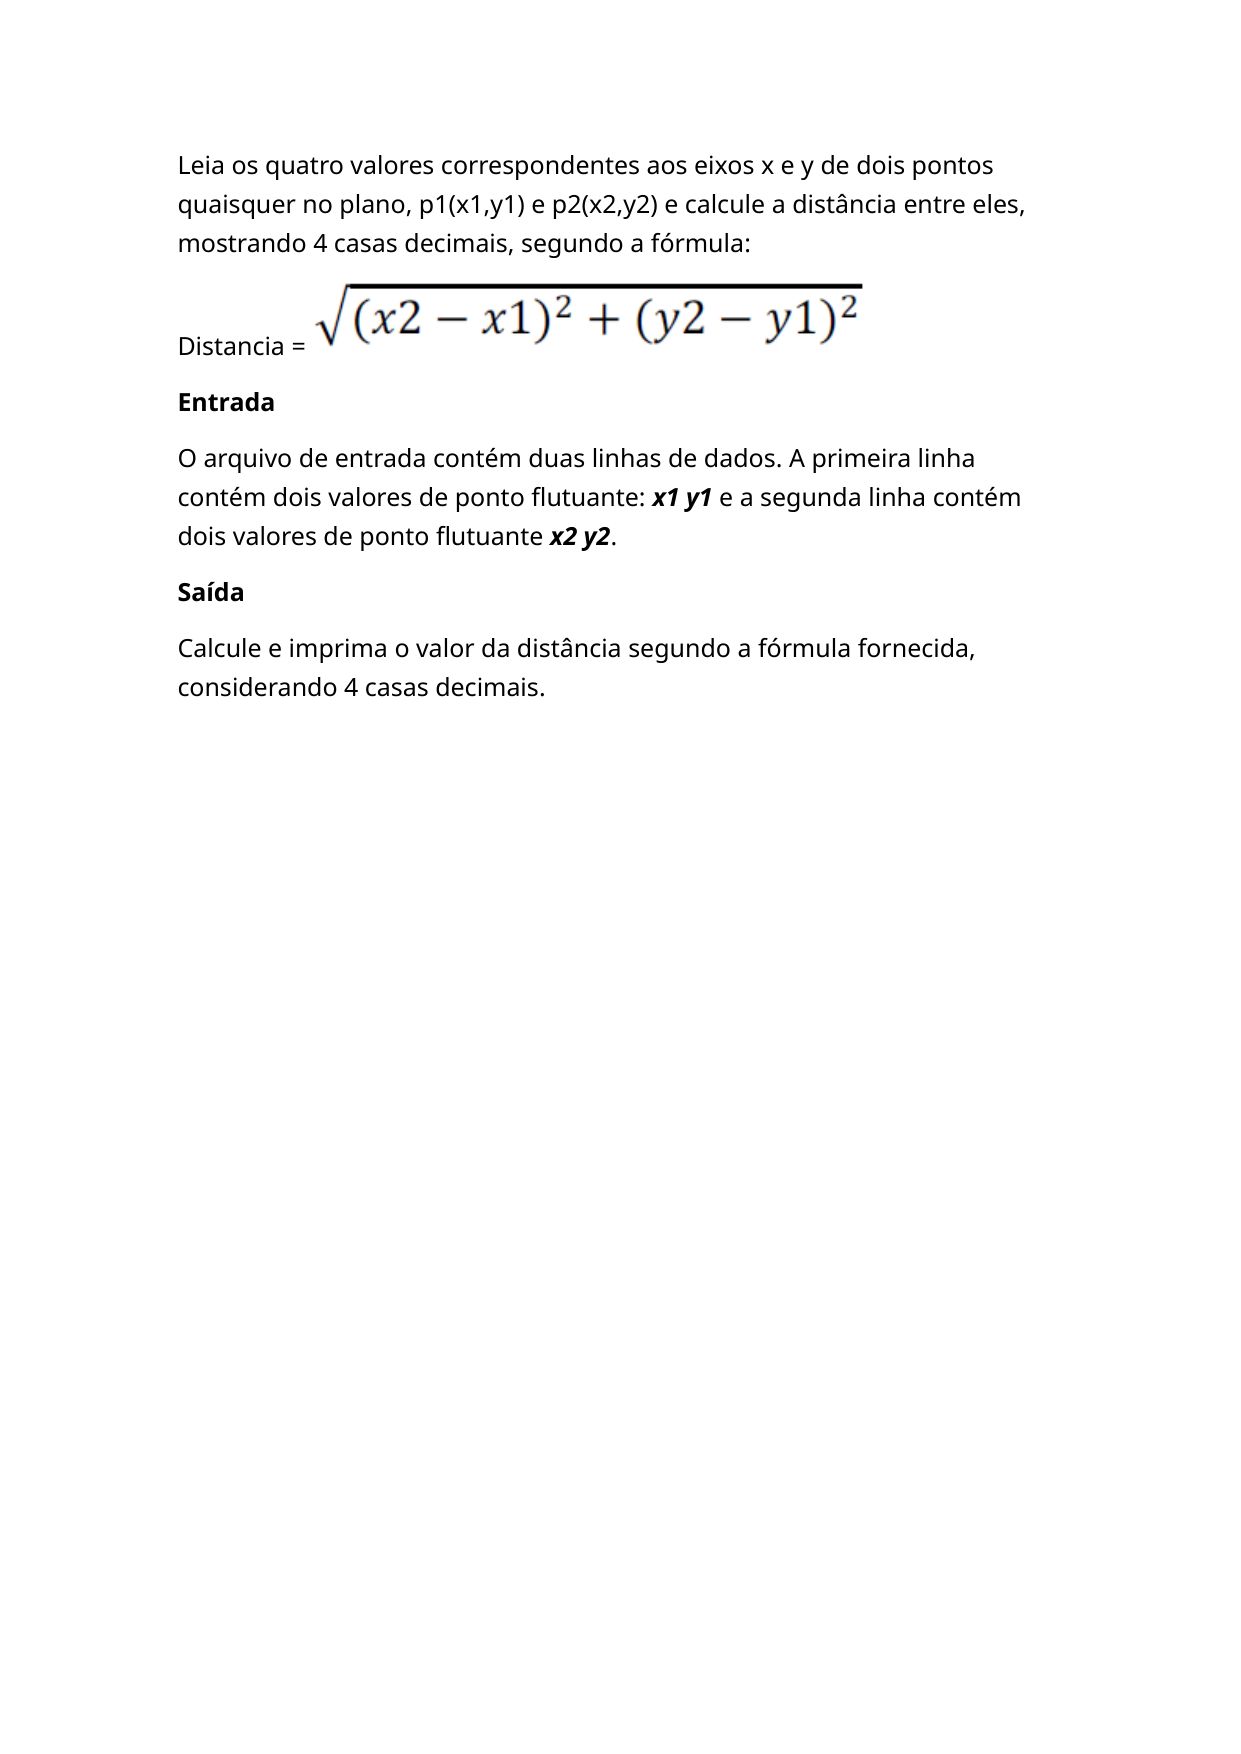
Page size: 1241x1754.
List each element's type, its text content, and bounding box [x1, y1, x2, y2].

text Leia os quatro valores correspondentes aos eixos x e y de dois pontos quaisquer no plano, p1(x1,y1) e p2(x2,y2) e calcule a distância entre eles, mostrando 4 casas decimais, segundo a fórmula: [177, 148, 1063, 260]
text Calcule e imprima o valor da distância segundo a fórmula fornecida, considerando 4 casas decimais. [177, 630, 1063, 704]
picture [305, 281, 872, 356]
text Saída [177, 574, 1063, 609]
text O arquivo de entrada contém duas linhas de dados. A primeira linha contém dois valores de ponto flutuante: x1 y1 e a segunda linha contém dois valores de ponto flutuante x2 y2. [177, 440, 1063, 553]
text Entrada [177, 384, 1063, 419]
